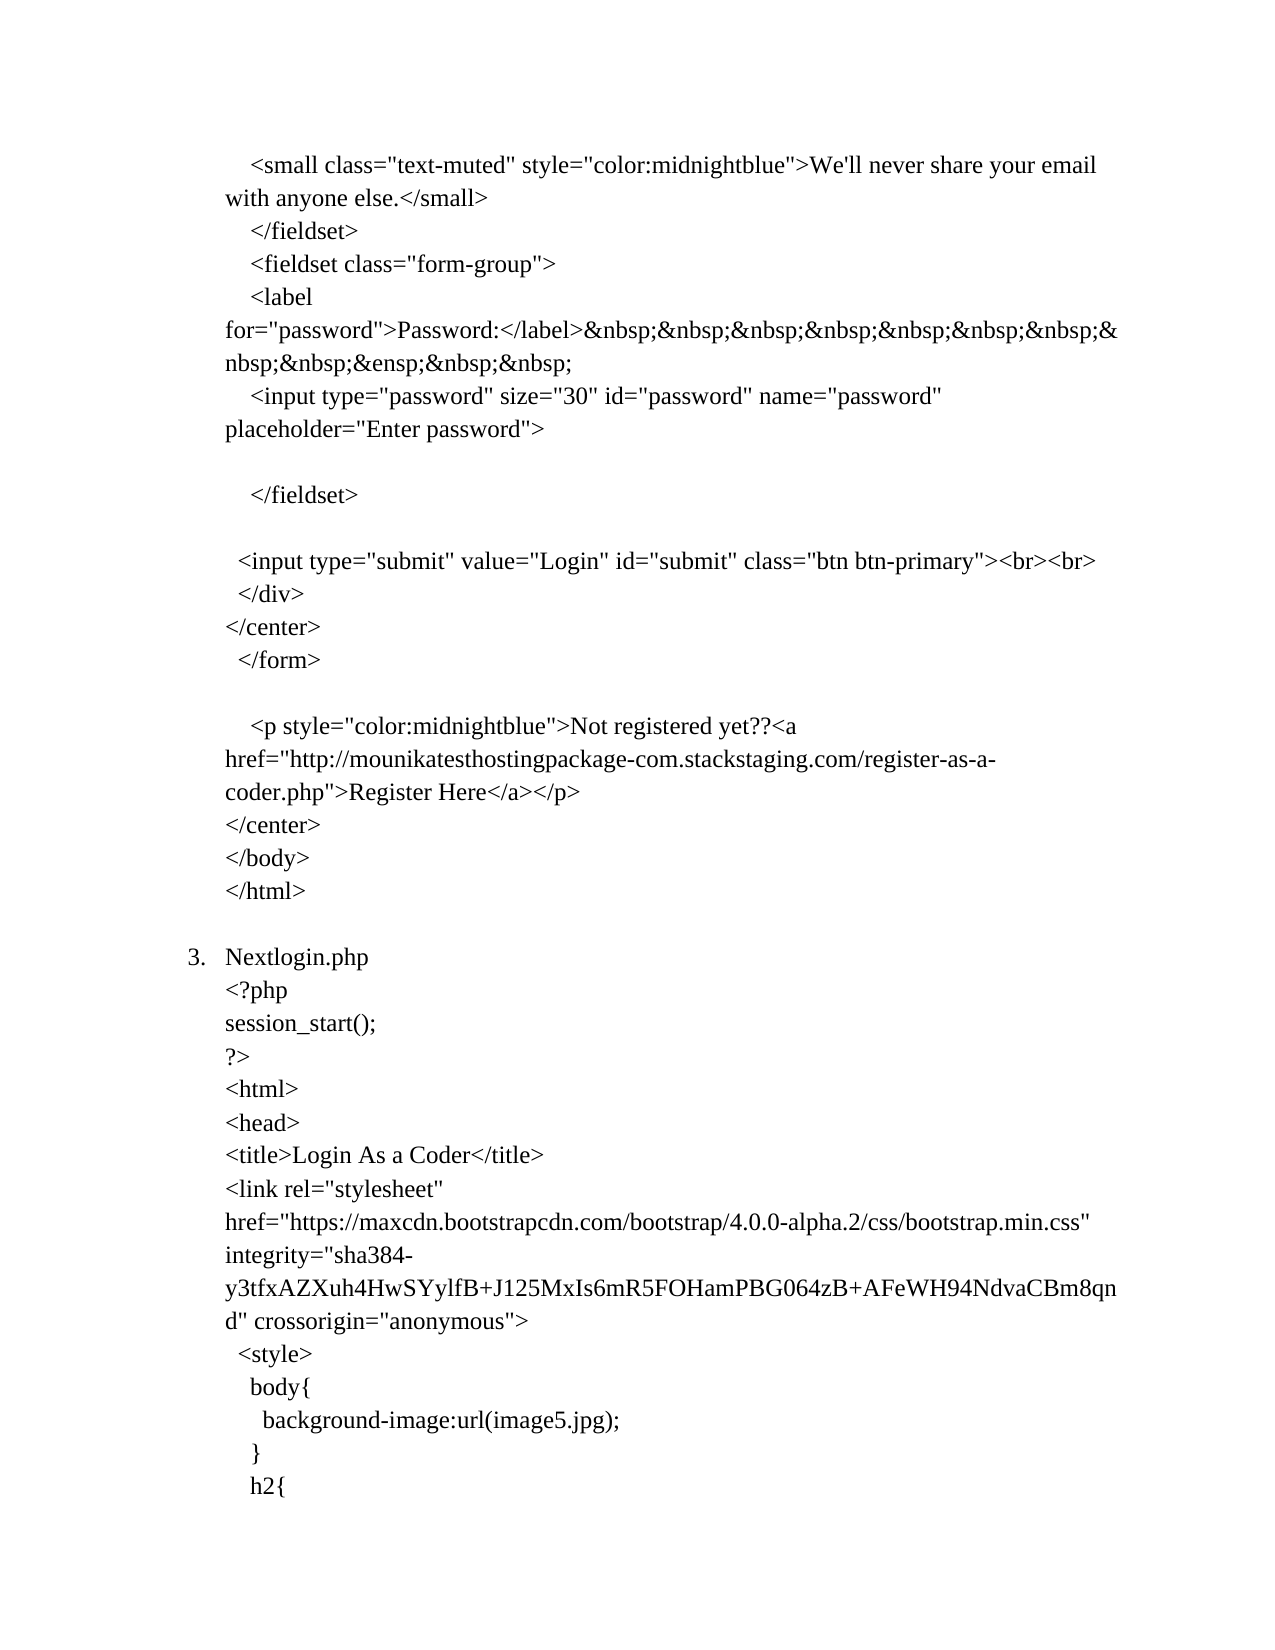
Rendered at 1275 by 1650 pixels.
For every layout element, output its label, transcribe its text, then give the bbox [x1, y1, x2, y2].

list <input type="submit" value="Login" id="submit" class="btn btn-primary"><br><br> [225, 546, 1125, 575]
list <title>Login As a Coder</title> [225, 1141, 1125, 1169]
list <head> [225, 1108, 1125, 1136]
list } [225, 1438, 1125, 1467]
list session_start(); [225, 1008, 1125, 1037]
list body{ [225, 1372, 1125, 1401]
list <p style="color:midnightblue">Not registered yet??<a href="http://mounikatesthostingpackage-com.stackstaging.com/register-as-a-coder.php">Register Here</a></p> [225, 711, 1125, 806]
list <style> [225, 1339, 1125, 1367]
list ?> [225, 1042, 1125, 1070]
list </center> [225, 612, 1125, 641]
list <html> [225, 1074, 1125, 1103]
list background-image:url(image5.jpg); [225, 1405, 1125, 1433]
list <link rel="stylesheet" href="https://maxcdn.bootstrapcdn.com/bootstrap/4.0.0-alpha.2/css/bootstrap.min.css" integrity="sha384-y3tfxAZXuh4HwSYylfB+J125MxIs6mR5FOHamPBG064zB+AFeWH94NdvaCBm8qnd" crossorigin="anonymous"> [225, 1174, 1125, 1334]
list Nextlogin.php [187, 942, 1125, 971]
list <label for="password">Password:</label>&nbsp;&nbsp;&nbsp;&nbsp;&nbsp;&nbsp;&nbsp;&nbsp;&nbsp;&ensp;&nbsp;&nbsp; [225, 282, 1125, 377]
list </html> [225, 876, 1125, 905]
list </form> [225, 645, 1125, 674]
list </fieldset> [225, 480, 1125, 509]
list <?php [225, 976, 1125, 1004]
list h2{ [225, 1471, 1125, 1499]
list </div> [225, 579, 1125, 608]
list <input type="password" size="30" id="password" name="password" placeholder="Enter password"> [225, 381, 1125, 443]
list <small class="text-muted" style="color:midnightblue">We'll never share your email with anyone else.</small> [225, 150, 1125, 212]
list </center> [225, 810, 1125, 839]
list </body> [225, 843, 1125, 872]
list </fieldset> [225, 216, 1125, 245]
list <fieldset class="form-group"> [225, 249, 1125, 278]
